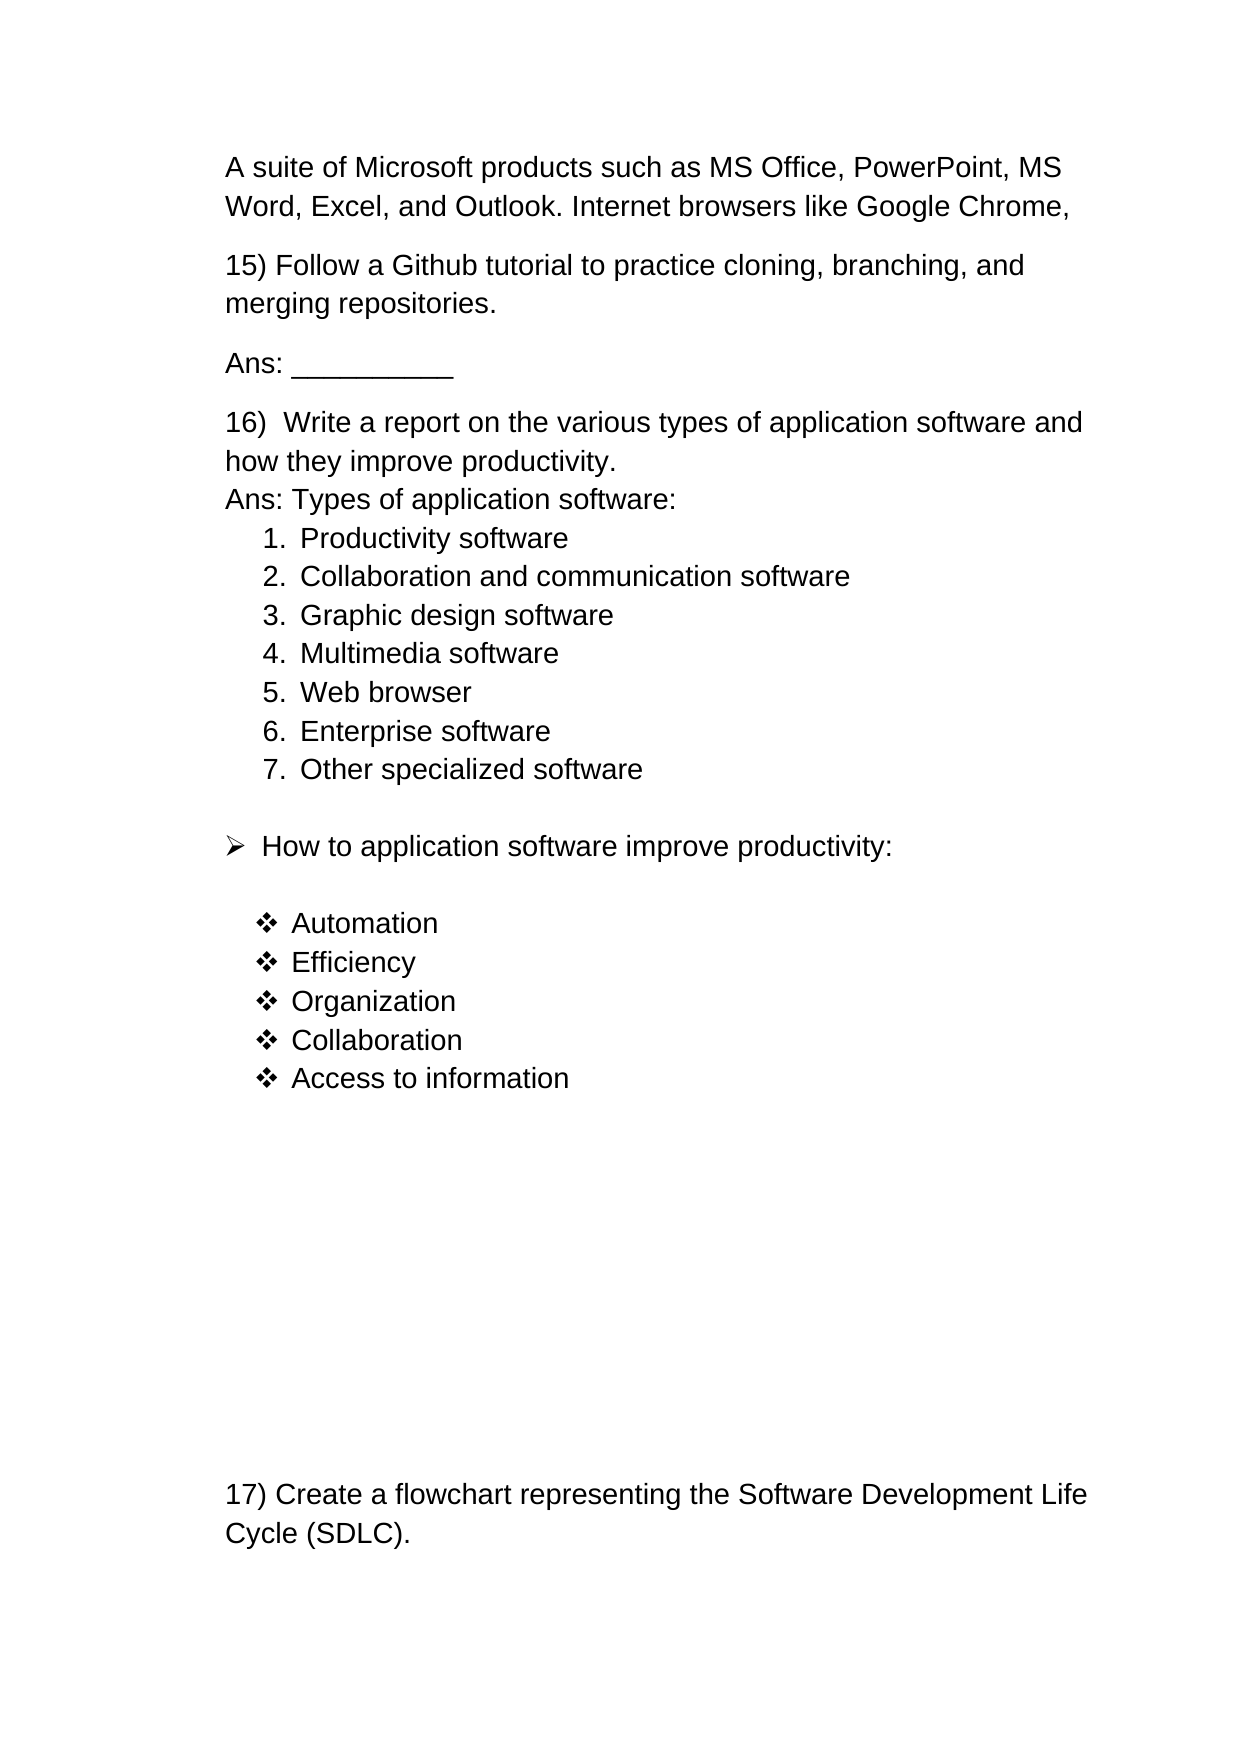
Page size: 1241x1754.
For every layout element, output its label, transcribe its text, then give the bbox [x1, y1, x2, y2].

list Enterprise software [262, 713, 1090, 747]
list Graphic design software [262, 598, 1090, 631]
list Efficiency [253, 945, 1090, 979]
text Ans: __________ [225, 346, 1090, 379]
list How to application software improve productivity: [224, 829, 1090, 863]
list Collaboration and communication software [262, 559, 1090, 593]
text 15) Follow a Github tutorial to practice cloning, branching, and merging repositories. [225, 248, 1090, 320]
list Collaboration [253, 1023, 1090, 1056]
list Web browser [262, 675, 1090, 708]
list A suite of Microsoft products such as MS Office, PowerPoint, MS Word, Excel, and Outlook. Internet browsers like Google Chrome, [225, 150, 1090, 222]
list Automation [253, 906, 1090, 940]
list Multimedia software [262, 636, 1090, 670]
list Productivity software [262, 521, 1090, 554]
list Organization [253, 984, 1090, 1018]
list 16) Write a report on the various types of application software and how they improve productivity. [225, 405, 1090, 477]
list Access to information [253, 1061, 1090, 1095]
list Other specialized software [262, 752, 1090, 786]
text 17) Create a flowchart representing the Software Development Life Cycle (SDLC). [225, 1477, 1090, 1549]
list Ans: Types of application software: [225, 482, 1090, 516]
